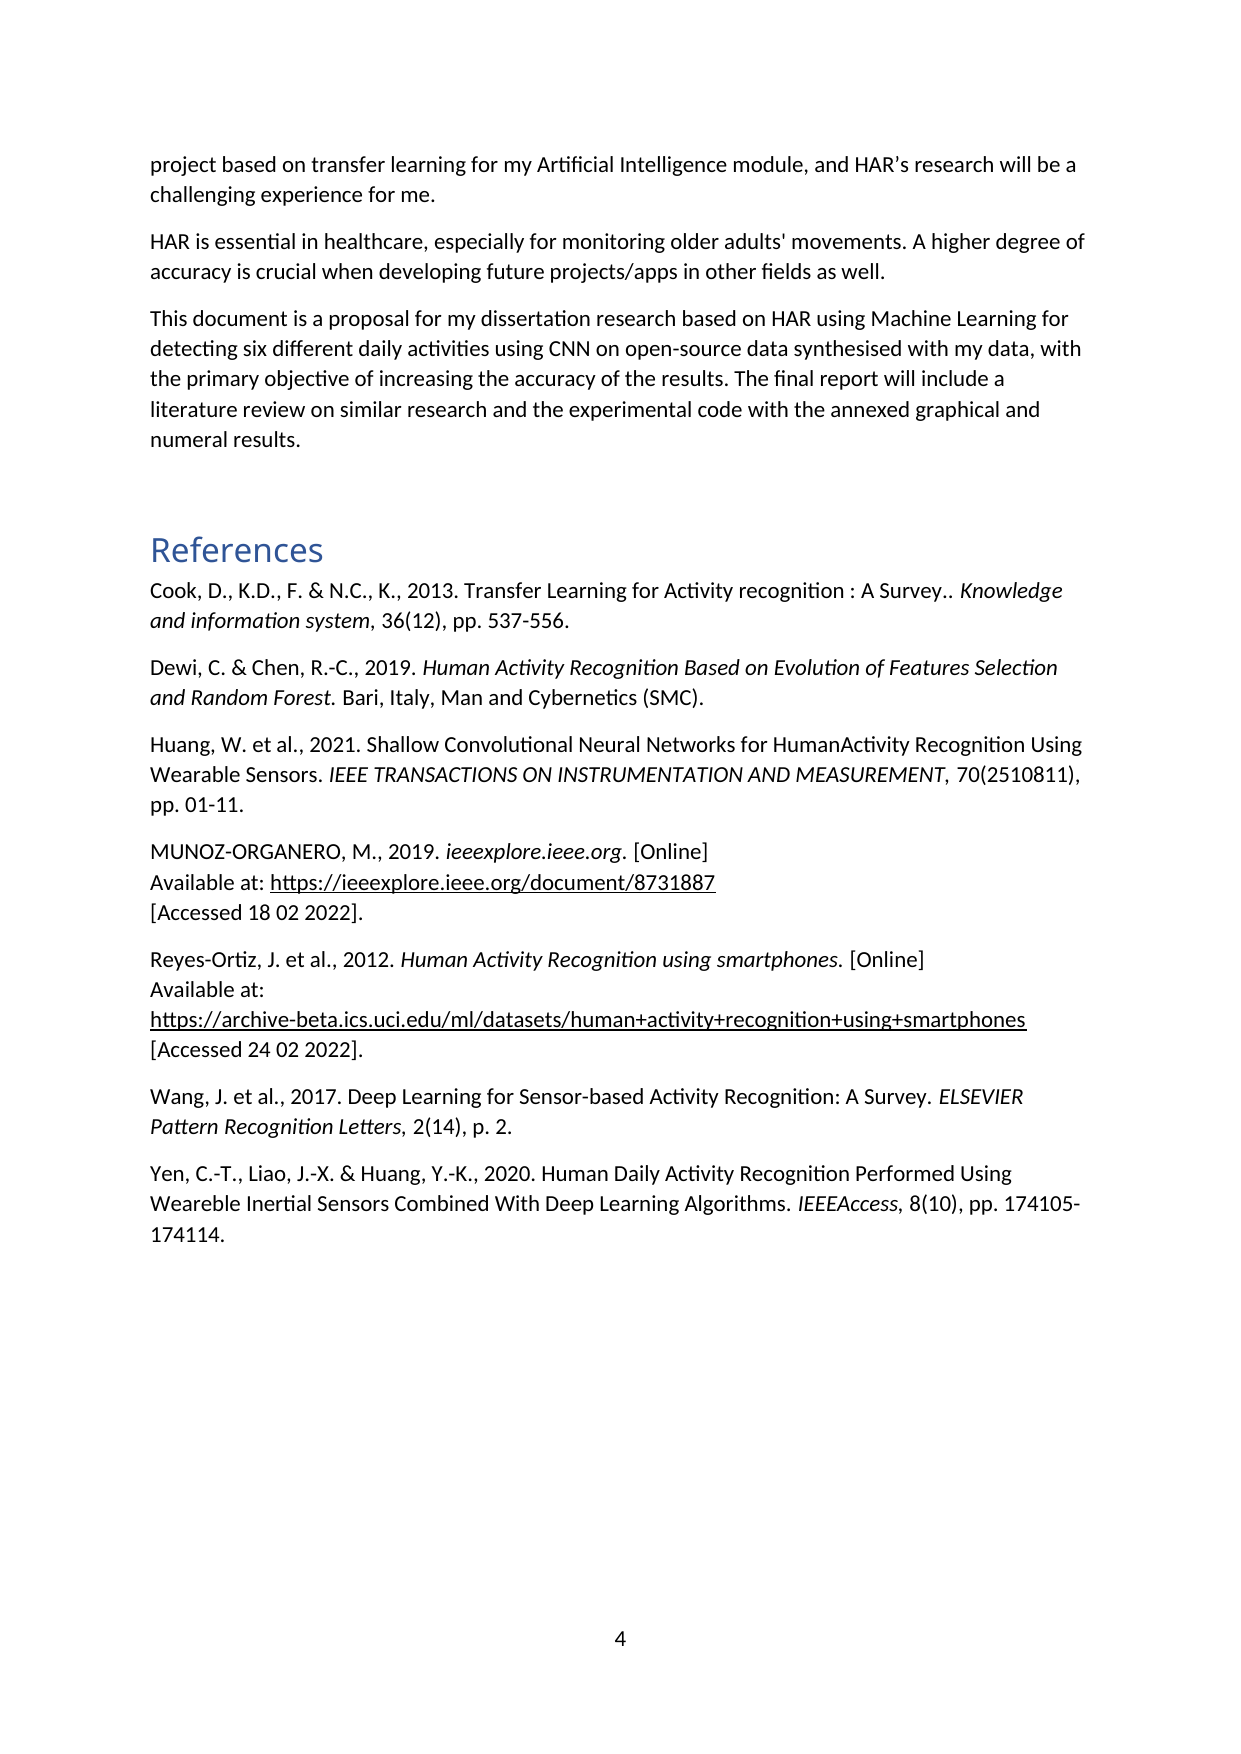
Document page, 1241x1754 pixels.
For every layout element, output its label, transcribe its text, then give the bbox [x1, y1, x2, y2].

text HAR is essential in healthcare, especially for monitoring older adults' movements. A higher degree of accuracy is crucial when developing future projects/apps in other fields as well. [150, 227, 1090, 285]
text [150, 150, 1090, 208]
text This document is a proposal for my dissertation research based on HAR using Machine Learning for detecting six different daily activities using CNN on open-source data synthesised with my data, with the primary objective of increasing the accuracy of the results. The final report will include a literature review on similar research and the experimental code with the annexed graphical and numeral results. [150, 304, 1090, 453]
